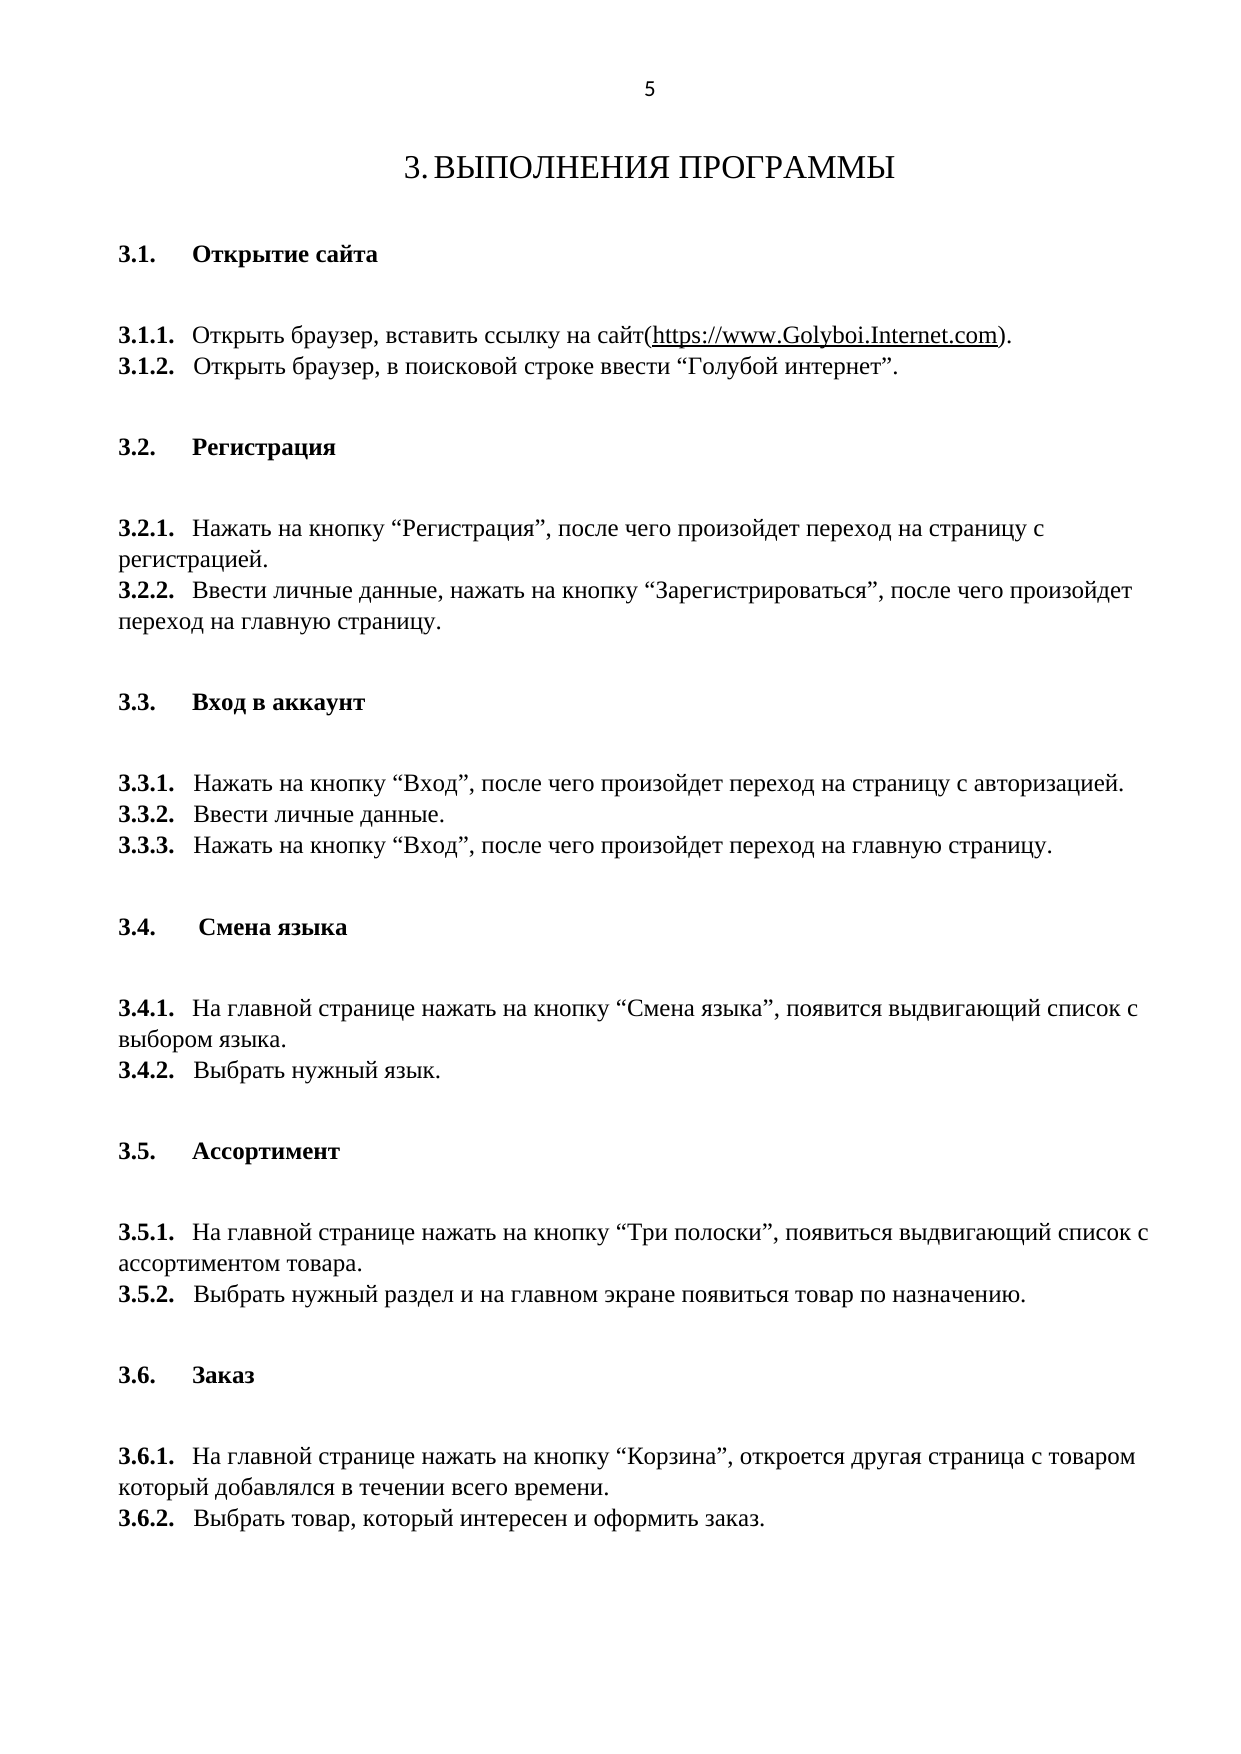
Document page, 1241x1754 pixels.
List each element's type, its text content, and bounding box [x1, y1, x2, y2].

list Ввести личные данные. [118, 799, 1181, 828]
list Выбрать нужный раздел и на главном экране появиться товар по назначению. [118, 1279, 1181, 1308]
subtitle Ассортимент [118, 1136, 1181, 1164]
list Ввести личные данные, нажать на кнопку “Зарегистрироваться”, после чего произойдет переход на главную страницу. [118, 575, 1181, 635]
list Открыть браузер, в поисковой строке ввести “Голубой интернет”. [118, 351, 1181, 380]
subtitle Открытие сайта [118, 239, 1181, 268]
subtitle Заказ [118, 1360, 1181, 1389]
list Нажать на кнопку “Вход”, после чего произойдет переход на страницу с авторизацией. [118, 768, 1181, 797]
subtitle Смена языка [118, 912, 1181, 940]
subtitle Выполнения программы [118, 148, 1181, 186]
list Выбрать нужный язык. [118, 1055, 1181, 1083]
list Выбрать товар, который интересен и оформить заказ. [118, 1503, 1181, 1532]
list Нажать на кнопку “Вход”, после чего произойдет переход на главную страницу. [118, 831, 1181, 859]
subtitle Регистрация [118, 432, 1181, 461]
list На главной странице нажать на кнопку “Смена языка”, появится выдвигающий список с выбором языка. [118, 993, 1181, 1052]
list Нажать на кнопку “Регистрация”, после чего произойдет переход на страницу с регистрацией. [118, 513, 1181, 573]
list На главной странице нажать на кнопку “Корзина”, откроется другая страница с товаром который добавлялся в течении всего времени. [118, 1441, 1181, 1501]
subtitle Вход в аккаунт [118, 687, 1181, 716]
list Открыть браузер, вставить ссылку на сайт(https://www.Golyboi.Internet.com). [118, 320, 1181, 349]
list На главной странице нажать на кнопку “Три полоски”, появиться выдвигающий список с ассортиментом товара. [118, 1217, 1181, 1277]
